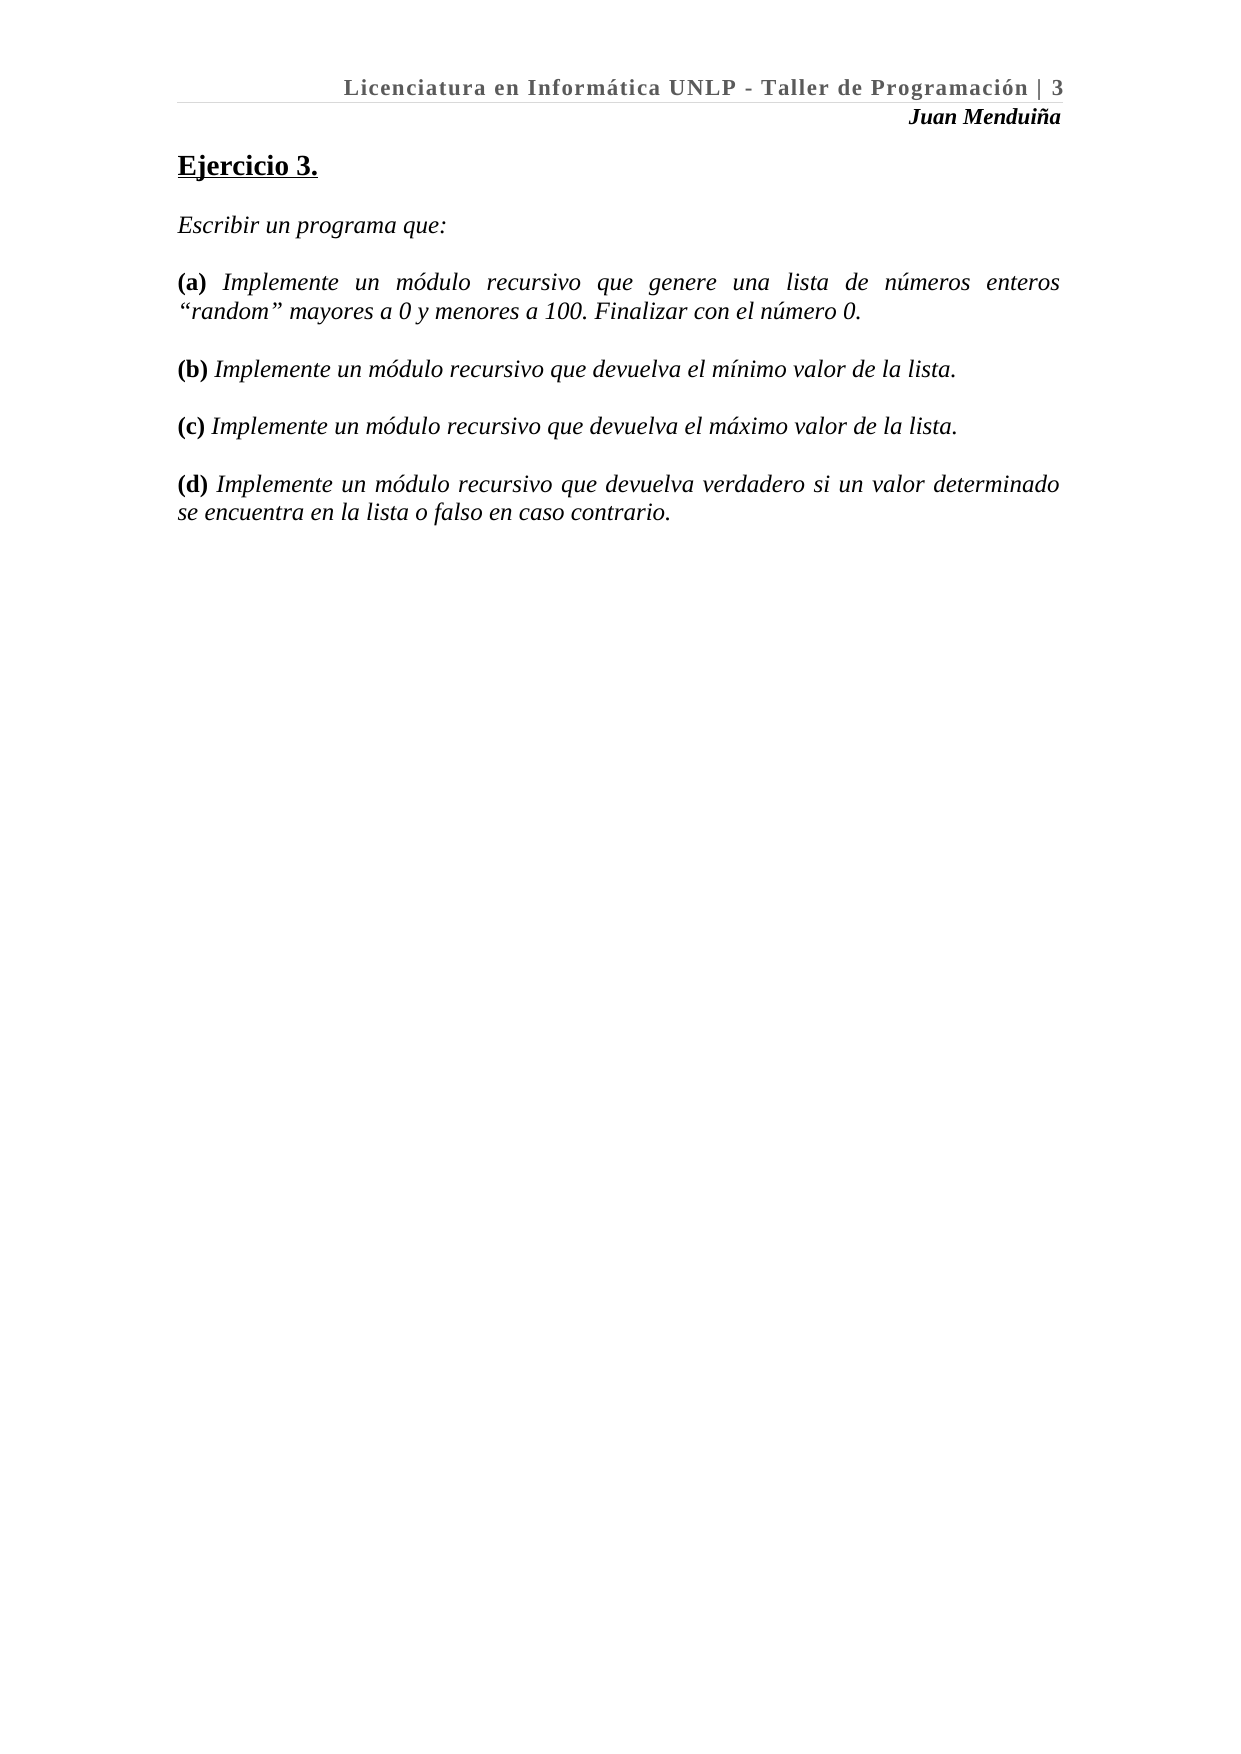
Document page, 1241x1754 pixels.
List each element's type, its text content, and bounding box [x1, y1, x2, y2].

text Escribir un programa que: [177, 210, 1063, 239]
text (c) Implemente un módulo recursivo que devuelva el máximo valor de la lista. [177, 411, 1063, 440]
text (d) Implemente un módulo recursivo que devuelva verdadero si un valor determinado se encuentra en la lista o falso en caso contrario. [177, 469, 1063, 526]
text Ejercicio 3. [177, 148, 1063, 181]
text (a) Implemente un módulo recursivo que genere una lista de números enteros “random” mayores a 0 y menores a 100. Finalizar con el número 0. [177, 267, 1063, 325]
text (b) Implemente un módulo recursivo que devuelva el mínimo valor de la lista. [177, 354, 1063, 382]
